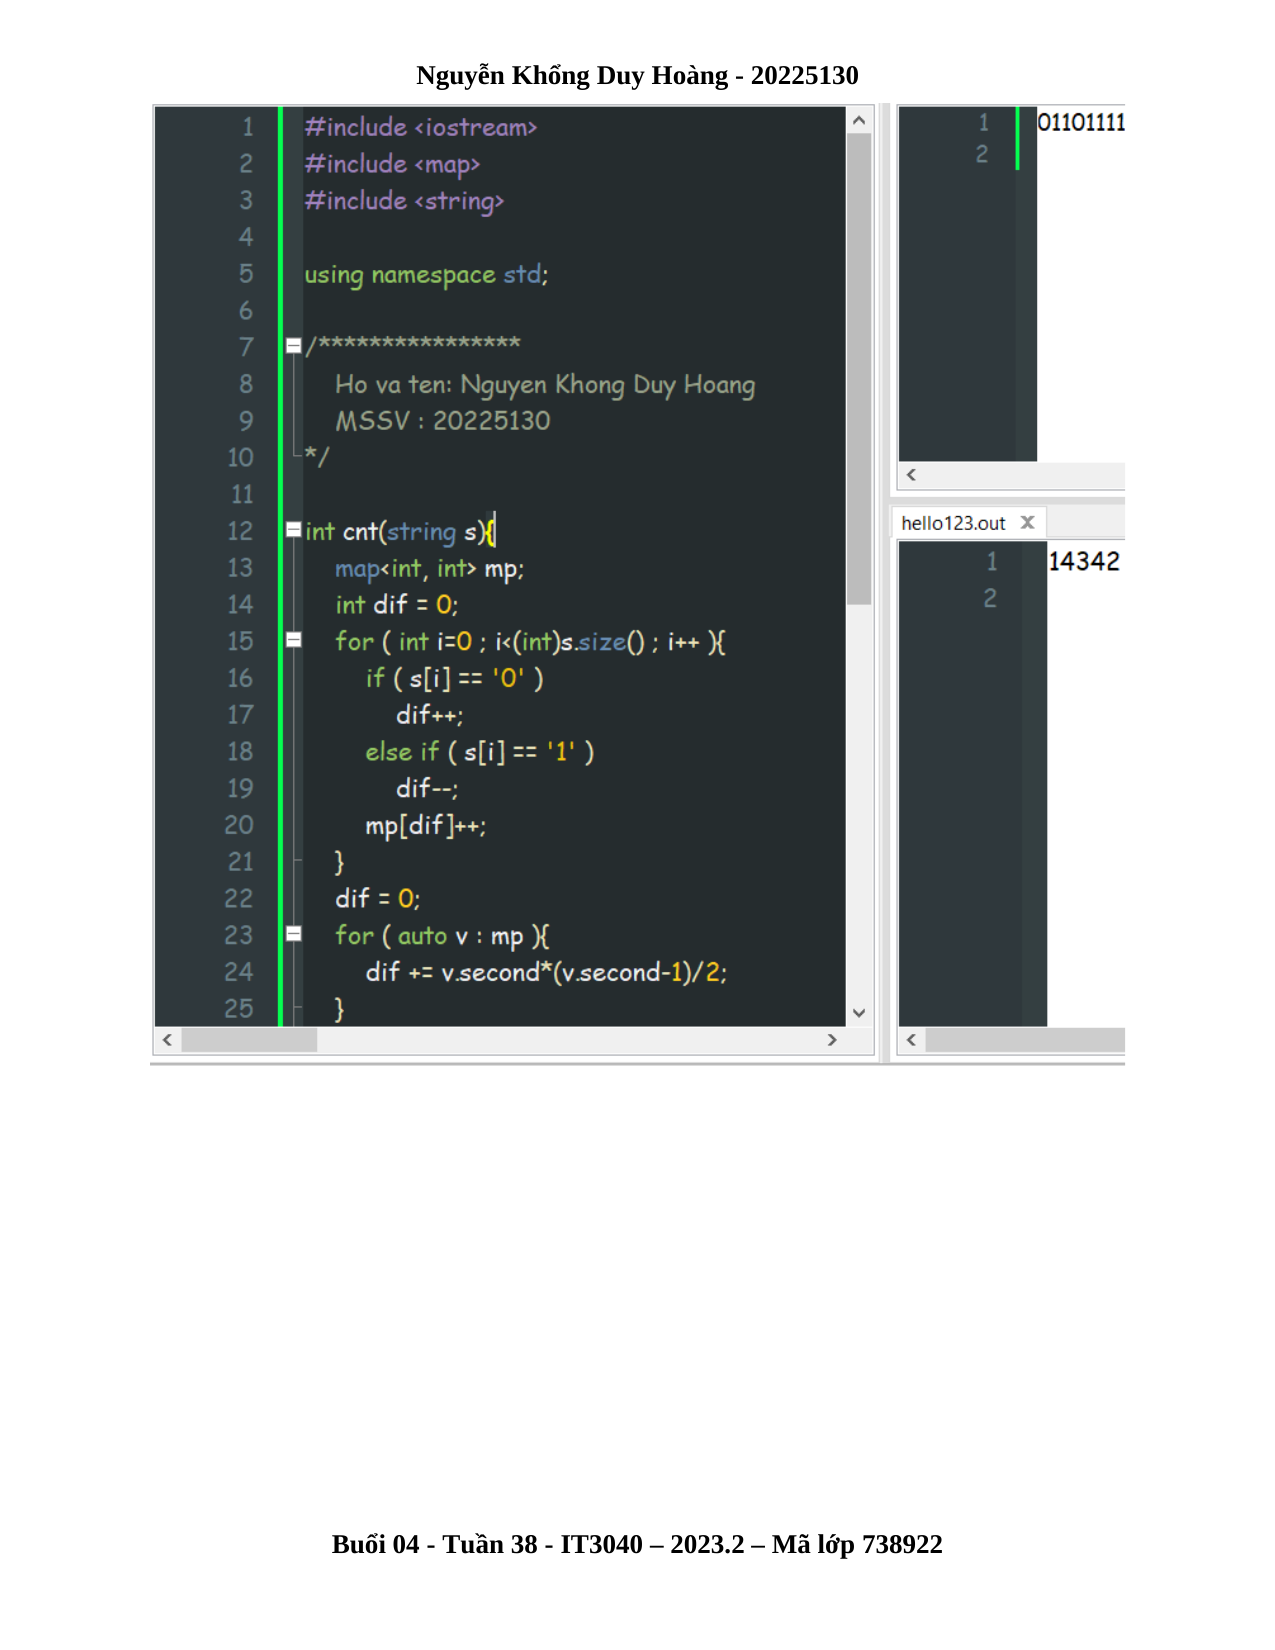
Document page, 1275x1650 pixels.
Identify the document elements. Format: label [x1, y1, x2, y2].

picture [150, 103, 1125, 1066]
